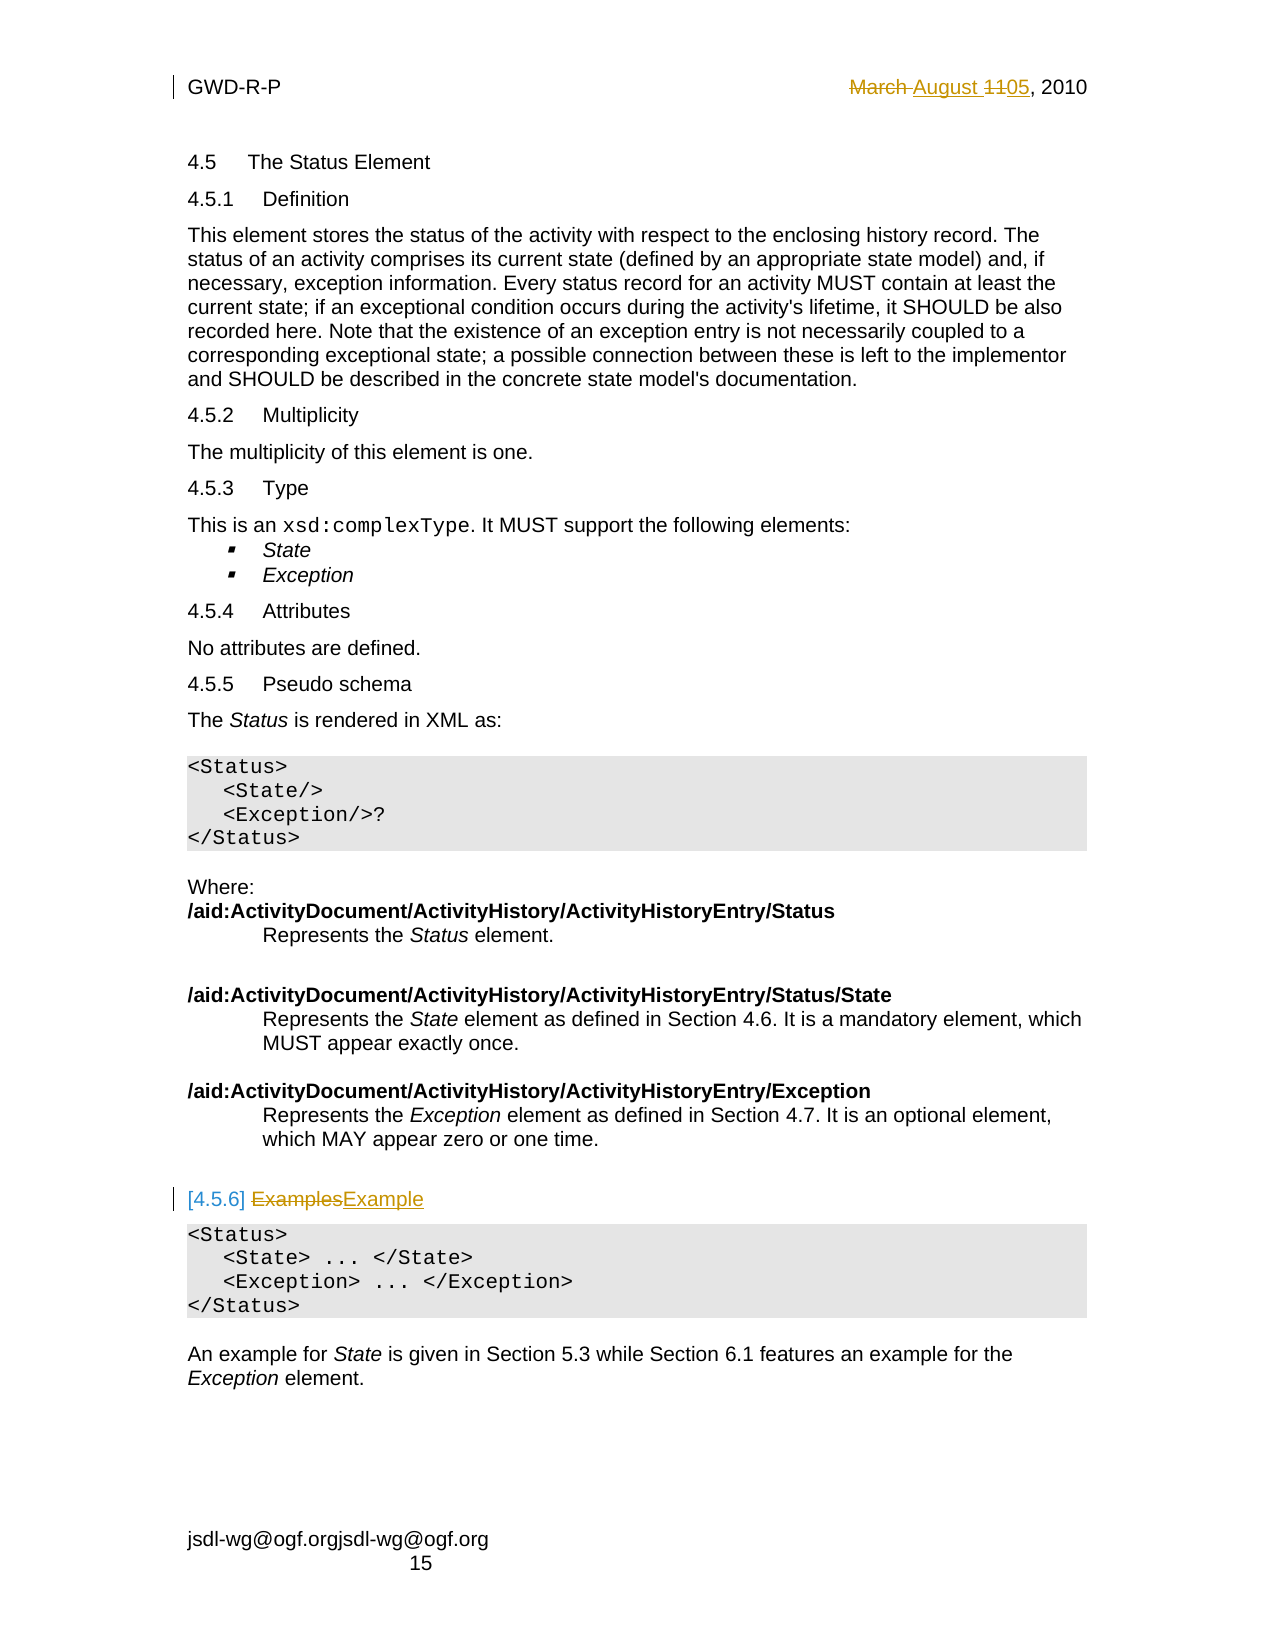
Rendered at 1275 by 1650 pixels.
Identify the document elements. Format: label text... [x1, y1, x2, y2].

text <State> ... </State> [187, 1247, 1087, 1271]
text The multiplicity of this element is one. [187, 439, 1087, 463]
text This element stores the status of the activity with respect to the enclosing history record. The status of an activity comprises its current state (defined by an appropriate state model) and, if necessary, exception information. Every status record for an activity MUST contain at least the current state; if an exceptional condition occurs during the activity's lifetime, it SHOULD be also recorded here. Note that the existence of an exception entry is not necessarily coupled to a corresponding exceptional state; a possible connection between these is left to the implementor and SHOULD be described in the concrete state model's documentation. [187, 223, 1087, 391]
subtitle Attributes [187, 599, 1087, 623]
text <Exception/>? [187, 803, 1087, 827]
text Represents the Status element. [187, 923, 1087, 947]
subtitle Definition [187, 186, 1087, 210]
text <State/> [187, 780, 1087, 803]
text /aid:ActivityDocument/ActivityHistory/ActivityHistoryEntry/Status [187, 899, 1087, 923]
text <Exception> ... </Exception> [187, 1271, 1087, 1295]
text An example for State is given in Section 5.3 while Section 6.1 features an example for the Exception element. [187, 1342, 1087, 1390]
text Represents the State element as defined in Section 4.6. It is a mandatory element, which MUST appear exactly once. [262, 1007, 1087, 1055]
text Represents the Exception element as defined in Section 4.7. It is an optional element, which MAY appear zero or one time. [262, 1103, 1087, 1151]
subtitle Type [187, 476, 1087, 500]
text </Status> [187, 1295, 1087, 1318]
text </Status> [187, 827, 1087, 851]
text This is an xsd:complexType. It MUST support the following elements: [187, 512, 1087, 538]
subtitle Multiplicity [187, 403, 1087, 427]
text /aid:ActivityDocument/ActivityHistory/ActivityHistoryEntry/Exception [187, 1079, 1087, 1103]
text Where: [187, 875, 1087, 899]
text <Status> [187, 1224, 1087, 1247]
text No attributes are defined. [187, 635, 1087, 659]
text <Status> [187, 756, 1087, 780]
list Exception [225, 562, 1087, 586]
list State [225, 538, 1087, 562]
subtitle Pseudo schema [187, 672, 1087, 696]
subtitle The Status Element [187, 150, 1087, 174]
text The Status is rendered in XML as: [187, 708, 1087, 732]
text /aid:ActivityDocument/ActivityHistory/ActivityHistoryEntry/Status/State [187, 983, 1087, 1007]
